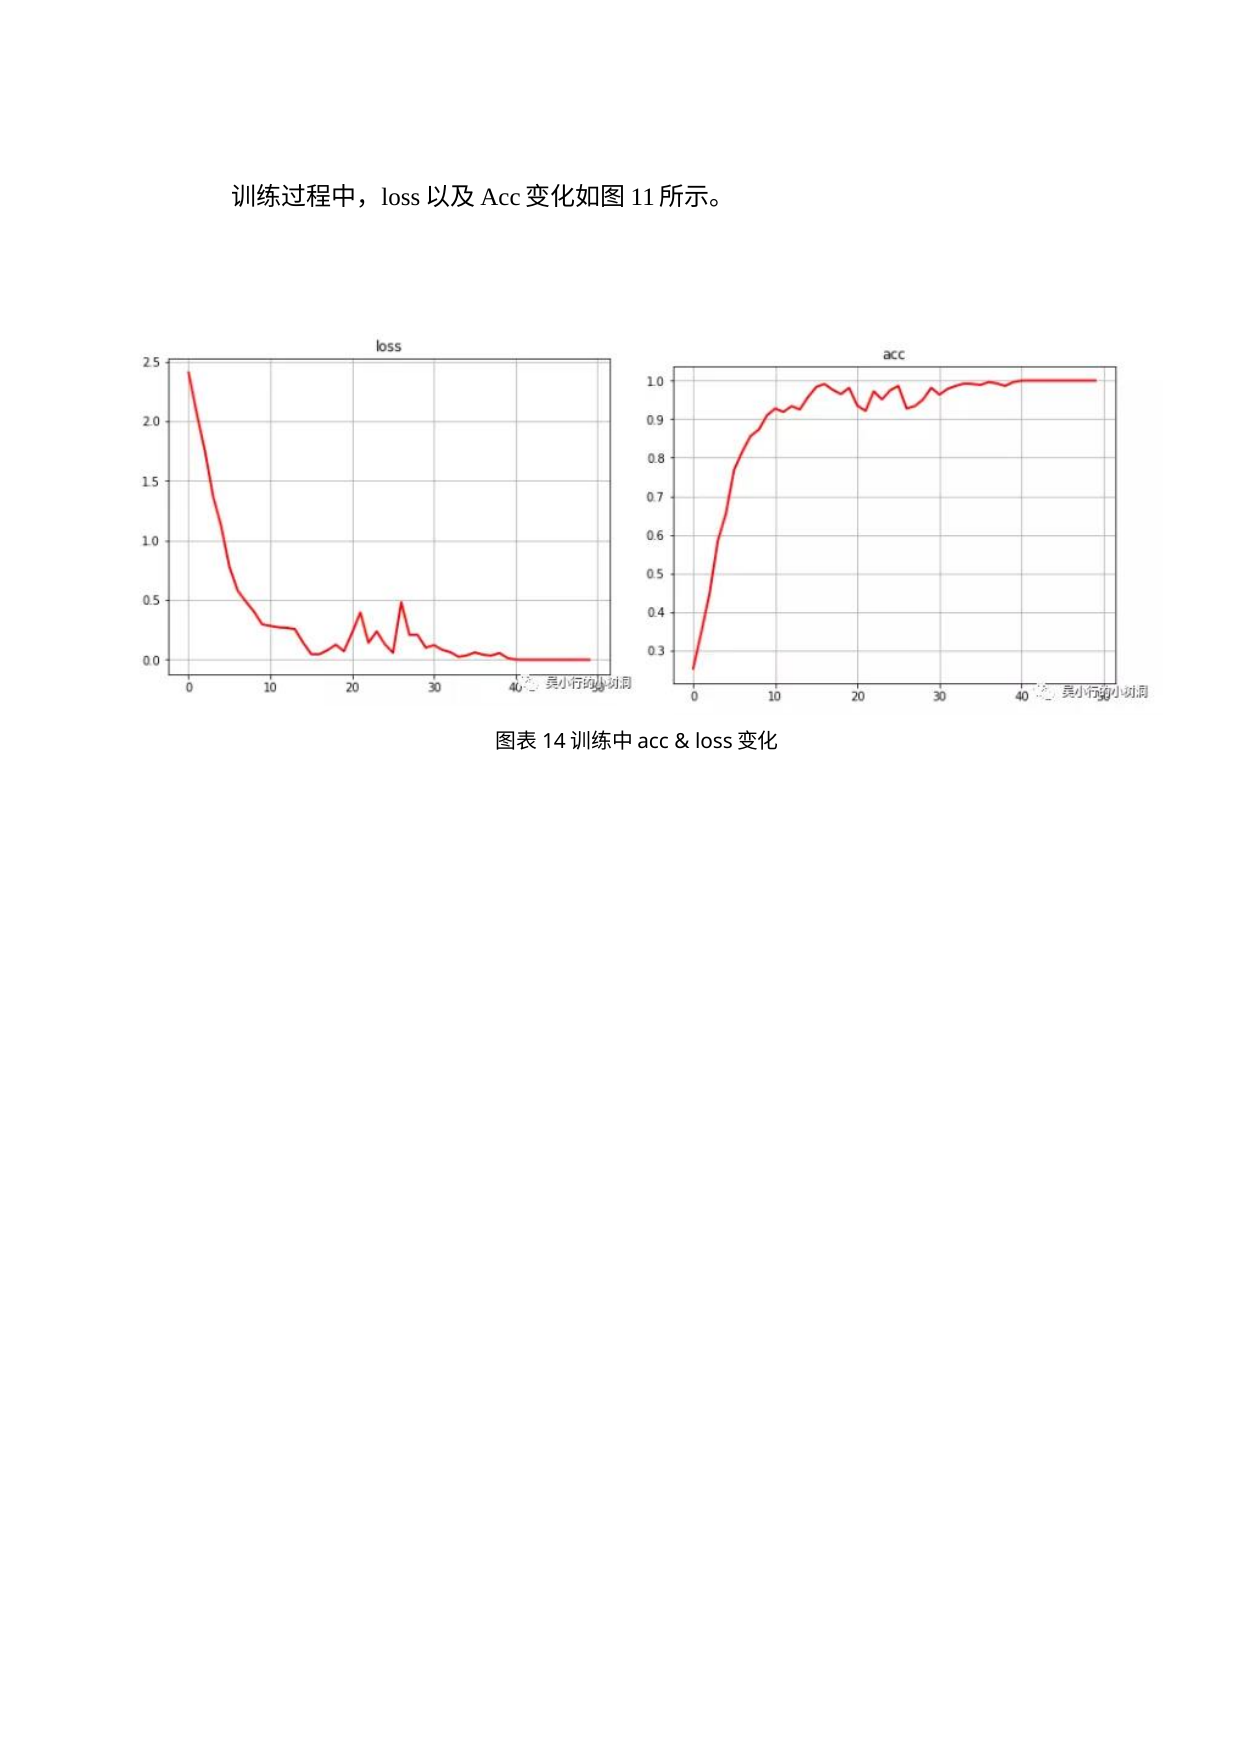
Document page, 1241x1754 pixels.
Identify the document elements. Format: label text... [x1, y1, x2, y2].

picture [130, 333, 1164, 715]
text 训练过程中，loss以及Acc变化如图11所示。 [187, 162, 1053, 227]
